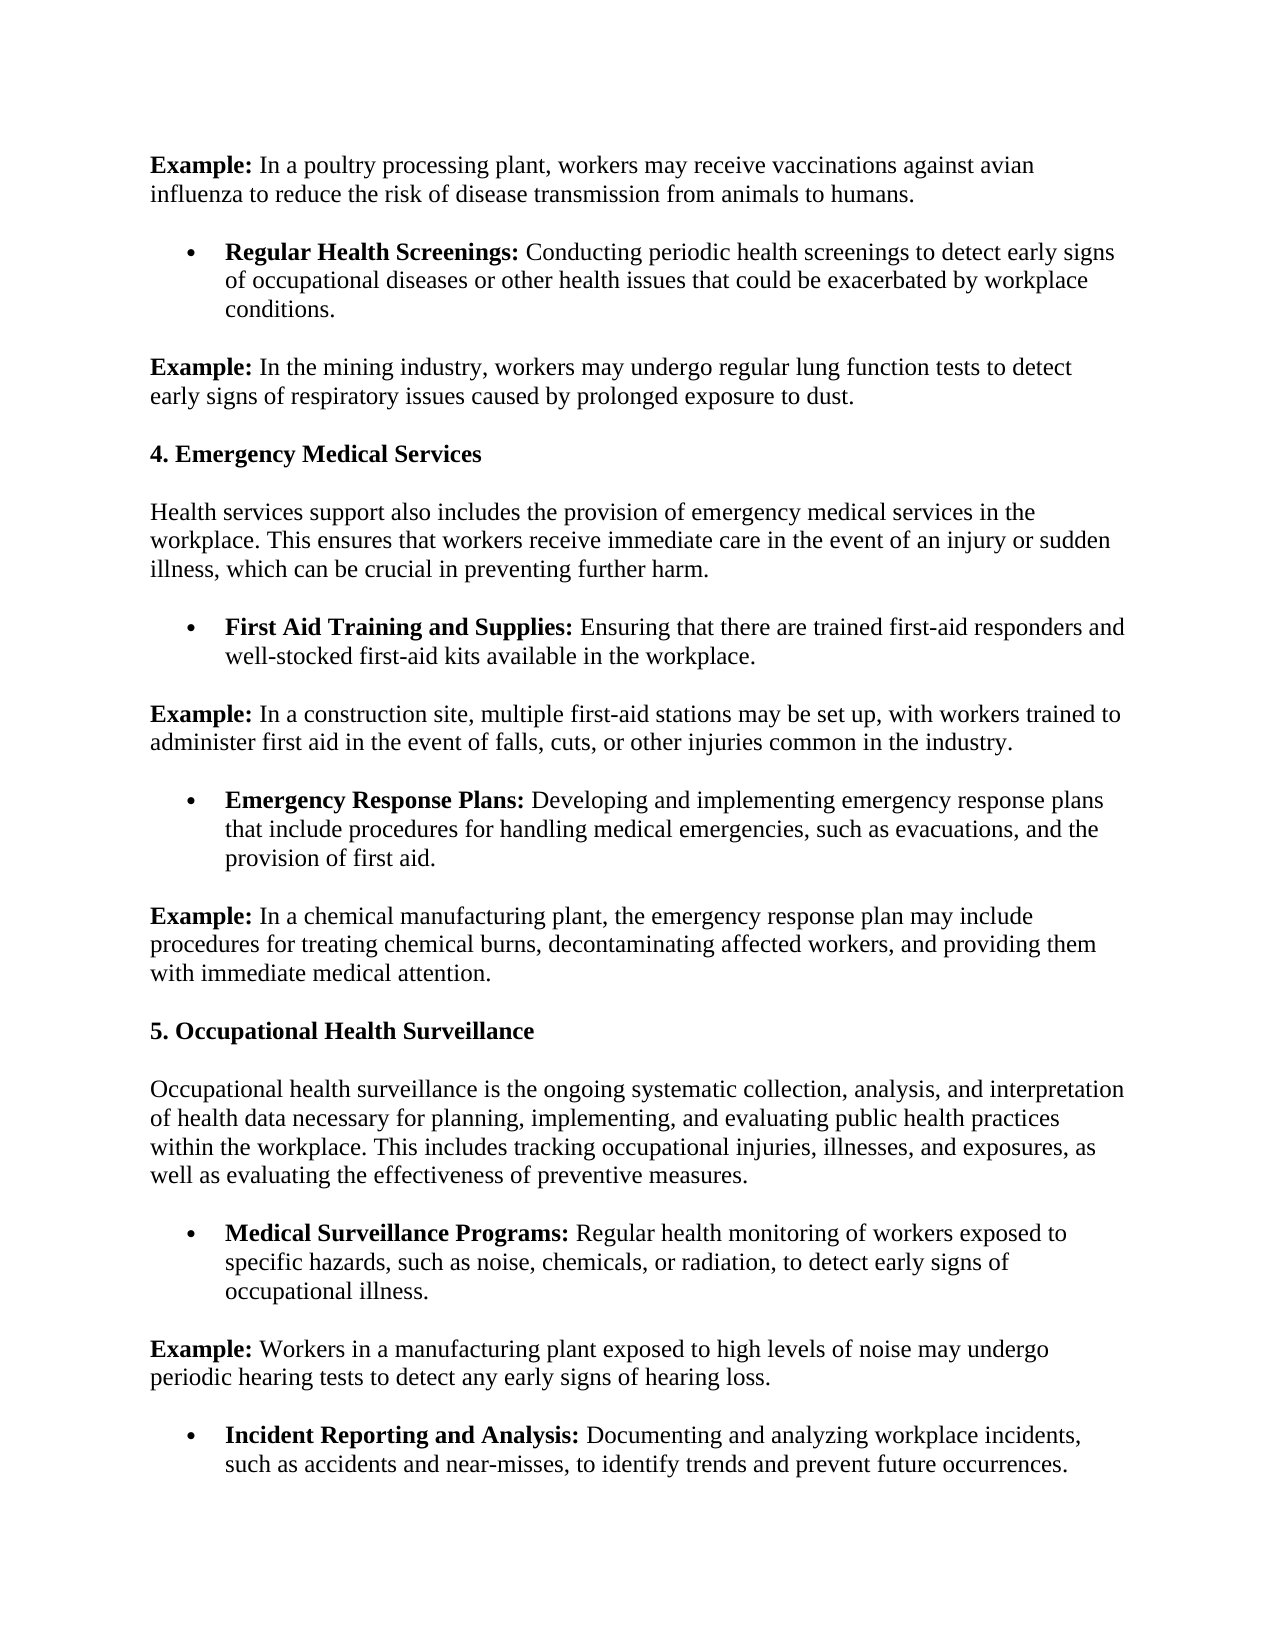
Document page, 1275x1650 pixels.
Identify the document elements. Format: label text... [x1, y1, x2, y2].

text Example: In the mining industry, workers may undergo regular lung function tests to detect early signs of respiratory issues caused by prolonged exposure to dust. [150, 352, 1125, 409]
list First Aid Training and Supplies: Ensuring that there are trained first-aid responders and well-stocked first-aid kits available in the workplace. [187, 612, 1125, 669]
list Medical Surveillance Programs: Regular health monitoring of workers exposed to specific hazards, such as noise, chemicals, or radiation, to detect early signs of occupational illness. [187, 1218, 1125, 1304]
text Example: Workers in a manufacturing plant exposed to high levels of noise may undergo periodic hearing tests to detect any early signs of hearing loss. [150, 1334, 1125, 1391]
text Occupational health surveillance is the ongoing systematic collection, analysis, and interpretation of health data necessary for planning, implementing, and evaluating public health practices within the workplace. This includes tracking occupational injuries, illnesses, and exposures, as well as evaluating the effectiveness of preventive measures. [150, 1074, 1125, 1189]
text Example: In a poultry processing plant, workers may receive vaccinations against avian influenza to reduce the risk of disease transmission from animals to humans. [150, 150, 1125, 207]
text 4. Emergency Medical Services [150, 439, 1125, 467]
text Health services support also includes the provision of emergency medical services in the workplace. This ensures that workers receive immediate care in the event of an injury or sudden illness, which can be crucial in preventing further harm. [150, 497, 1125, 583]
text Example: In a construction site, multiple first-aid stations may be set up, with workers trained to administer first aid in the event of falls, cuts, or other injuries common in the industry. [150, 699, 1125, 756]
list Incident Reporting and Analysis: Documenting and analyzing workplace incidents, such as accidents and near-misses, to identify trends and prevent future occurrences. [187, 1420, 1125, 1478]
text Example: In a chemical manufacturing plant, the emergency response plan may include procedures for treating chemical burns, decontaminating affected workers, and providing them with immediate medical attention. [150, 901, 1125, 987]
list Emergency Response Plans: Developing and implementing emergency response plans that include procedures for handling medical emergencies, such as evacuations, and the provision of first aid. [187, 785, 1125, 872]
list Regular Health Screenings: Conducting periodic health screenings to detect early signs of occupational diseases or other health issues that could be exacerbated by workplace conditions. [187, 237, 1125, 323]
text 5. Occupational Health Surveillance [150, 1016, 1125, 1045]
